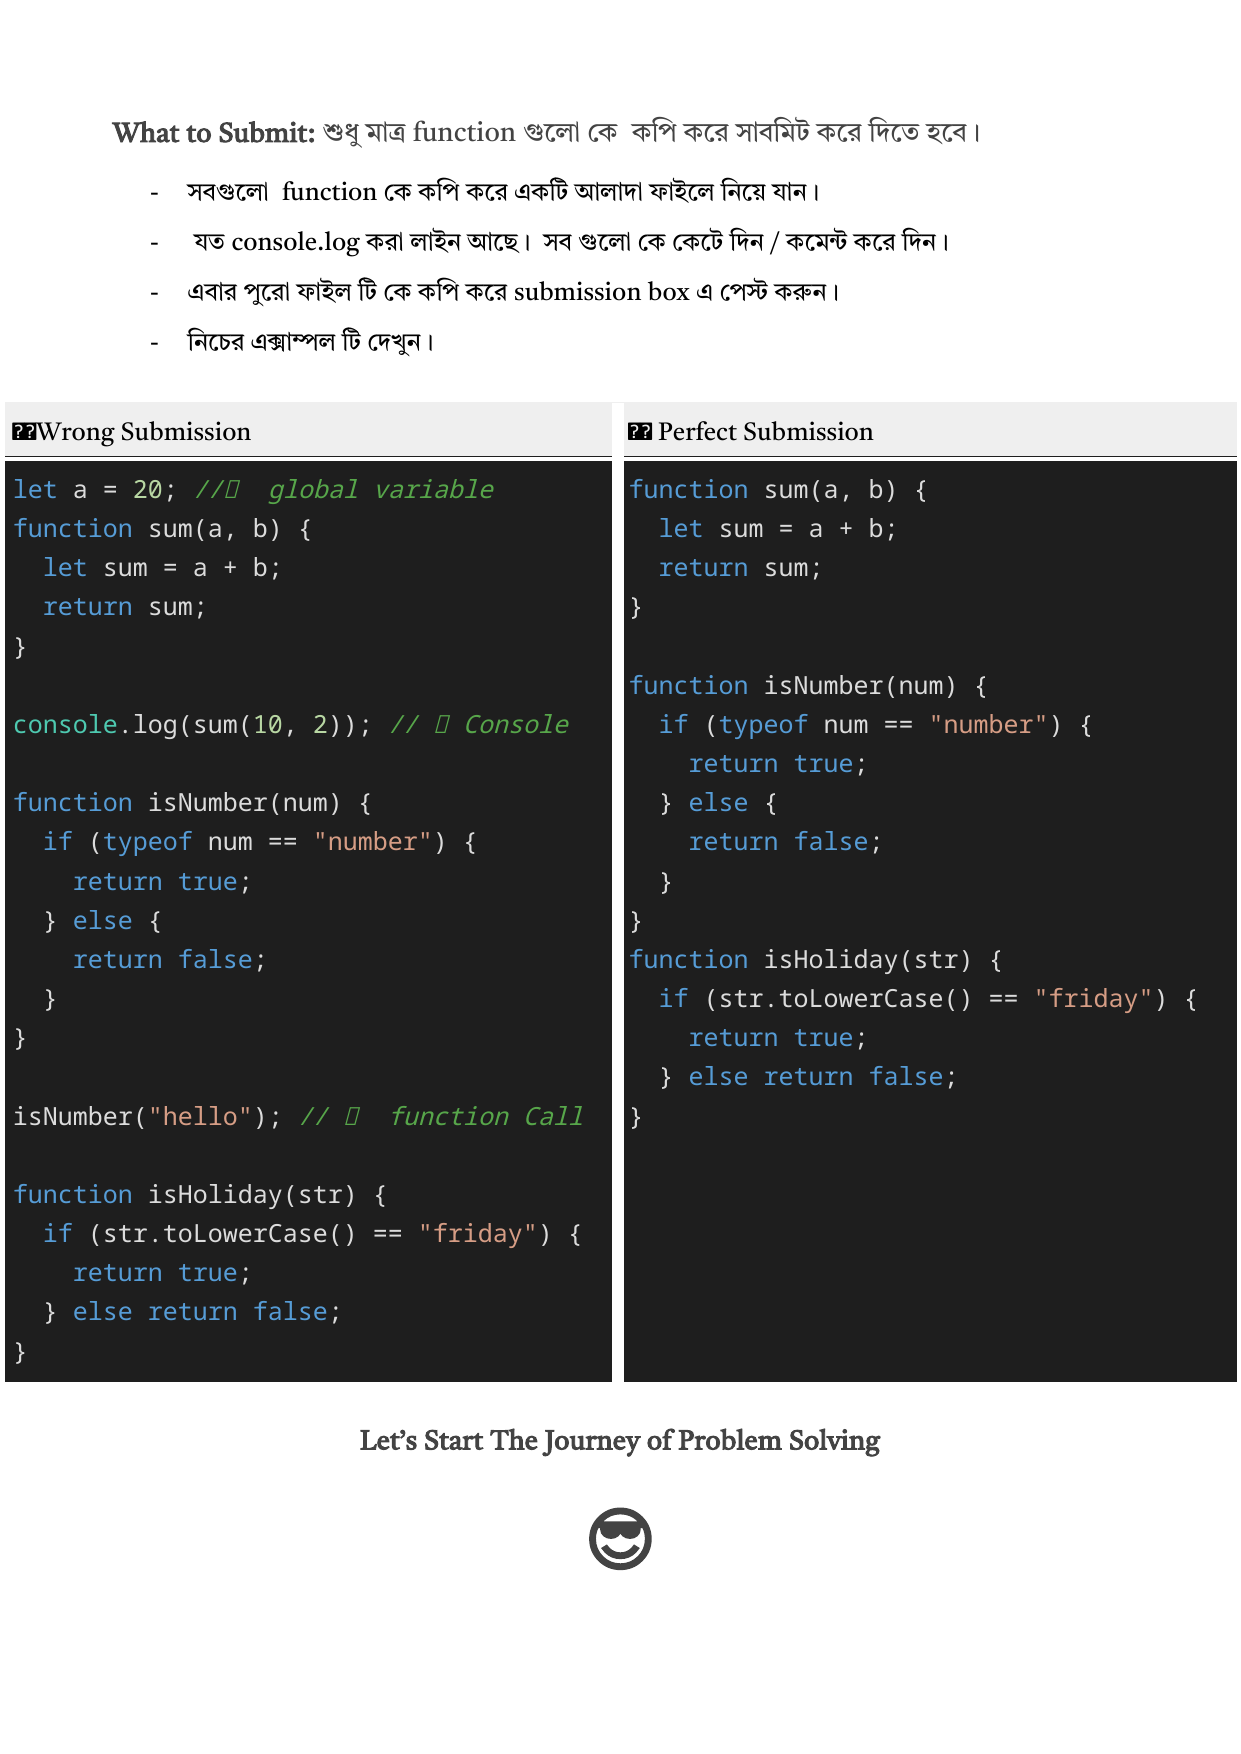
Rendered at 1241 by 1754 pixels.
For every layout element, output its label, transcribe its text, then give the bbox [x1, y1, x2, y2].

subtitle What to Submit: শুধু মাত্র function গুলো কে কপি করে সাবমিট করে দিতে হবে। [112, 112, 1128, 148]
table_cell function sum(a, b) { let sum = a + b; return sum; } function isNumber(num) { if (typeof num == "number") { return true; } else { return false; } } function isHoliday(str) { if (str.toLowerCase() == "friday") { return true; } else return false; } [624, 461, 1237, 1382]
table_header ❌❌Wrong Submission [5, 402, 618, 456]
table_header ✅✅ Perfect Submission [624, 402, 1237, 456]
subtitle 😎 [112, 1489, 1128, 1581]
list এবার পুরো ফাইল টি কে কপি করে submission box এ পেস্ট করুন। [150, 273, 1128, 306]
list নিচের এক্সাম্পল টি দেখুন। [150, 323, 1128, 356]
subtitle Let’s Start The Journey of Problem Solving [112, 1420, 1128, 1456]
list সবগুলো function কে কপি করে একটি আলাদা ফাইলে নিয়ে যান। [150, 173, 1128, 207]
table_cell let a = 20; //❌ global variable function sum(a, b) { let sum = a + b; return sum; } console.log(sum(10, 2)); // ❌ Console function isNumber(num) { if (typeof num == "number") { return true; } else { return false; } } isNumber("hello"); // ❌ function Call function isHoliday(str) { if (str.toLowerCase() == "friday") { return true; } else return false; } [5, 461, 612, 1382]
list যত console.log করা লাইন আছে। সব গুলো কে কেটে দিন / কমেন্ট করে দিন। [150, 223, 1128, 257]
